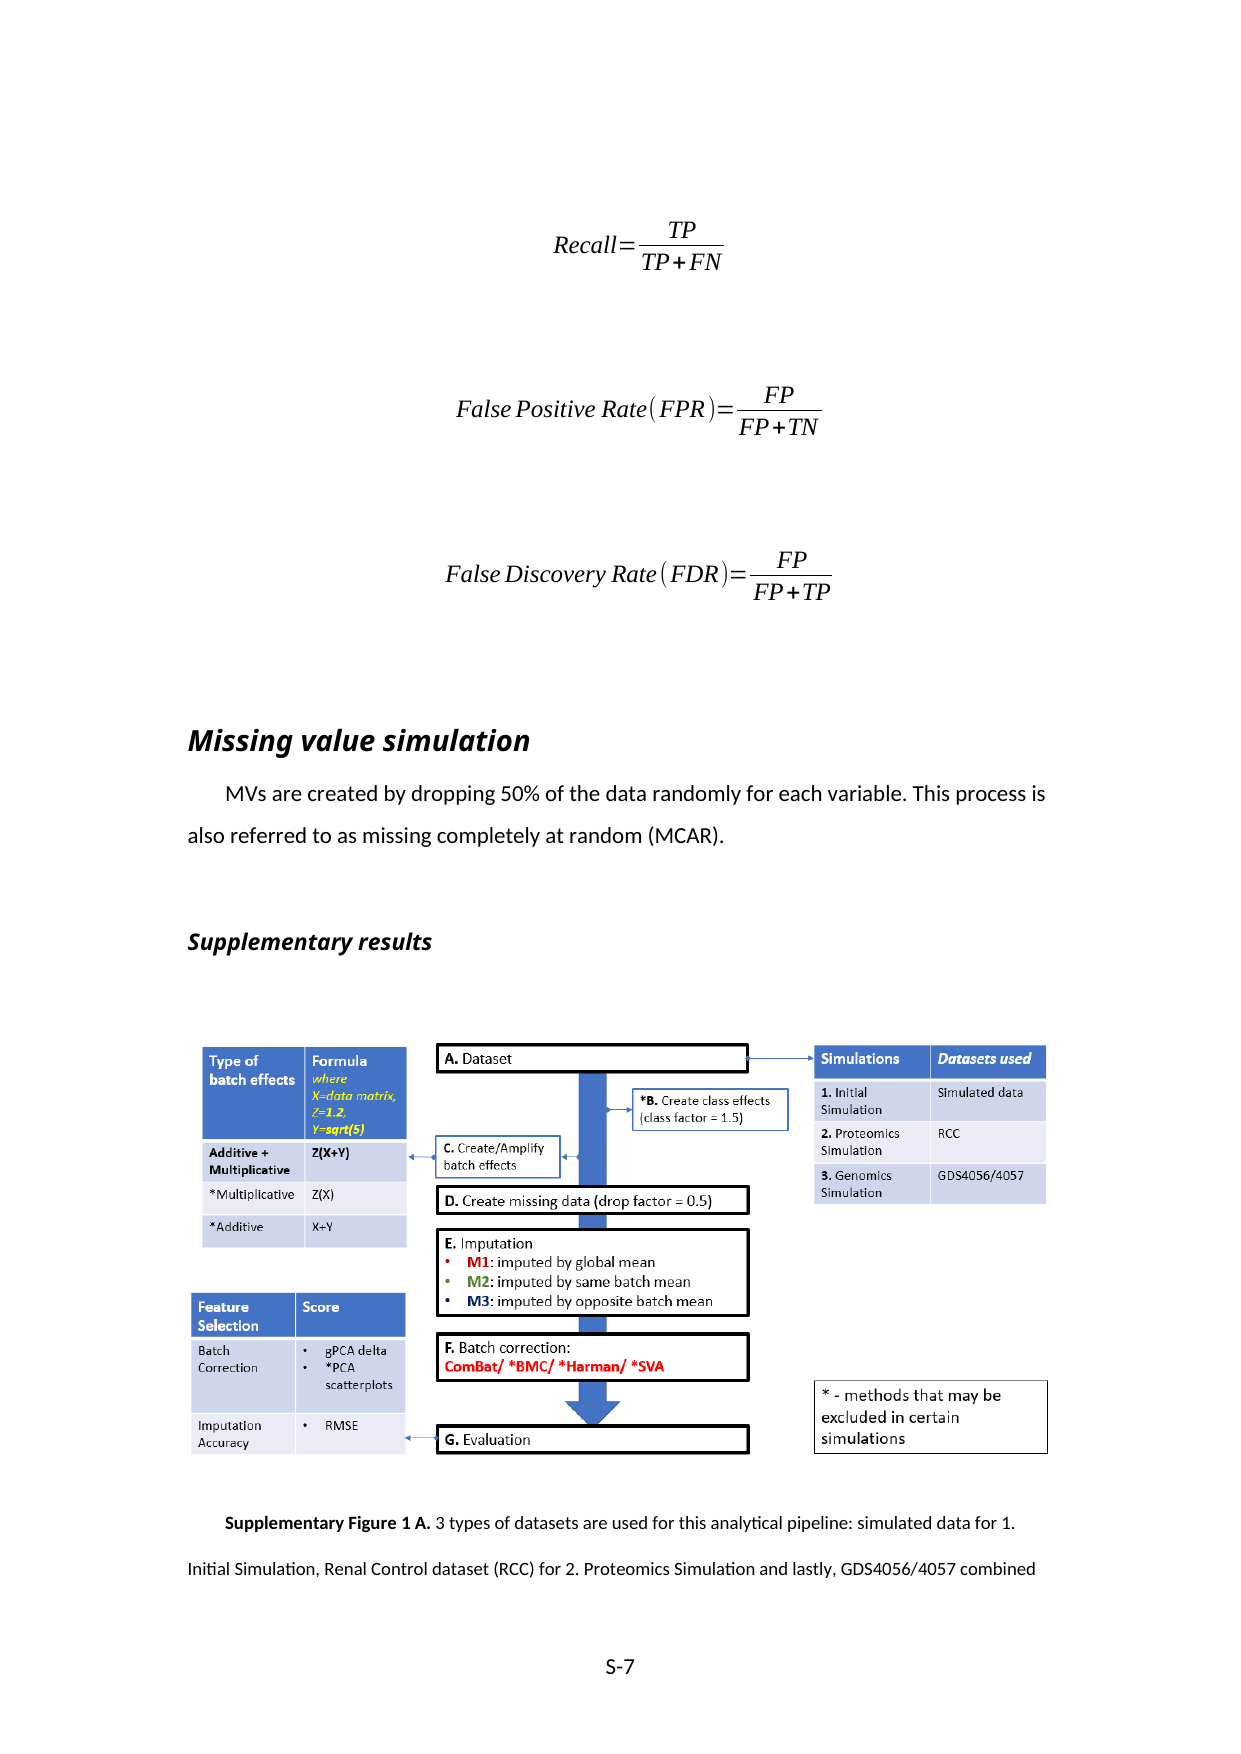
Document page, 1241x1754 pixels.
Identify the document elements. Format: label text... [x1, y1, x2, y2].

text MVs are created by dropping 50% of the data randomly for each variable. This process is also referred to as missing completely at random (MCAR). [187, 779, 1053, 849]
picture [187, 1038, 1053, 1459]
subtitle Supplementary results [187, 926, 1053, 957]
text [187, 1511, 1053, 1580]
subtitle Missing value simulation [187, 720, 1053, 760]
